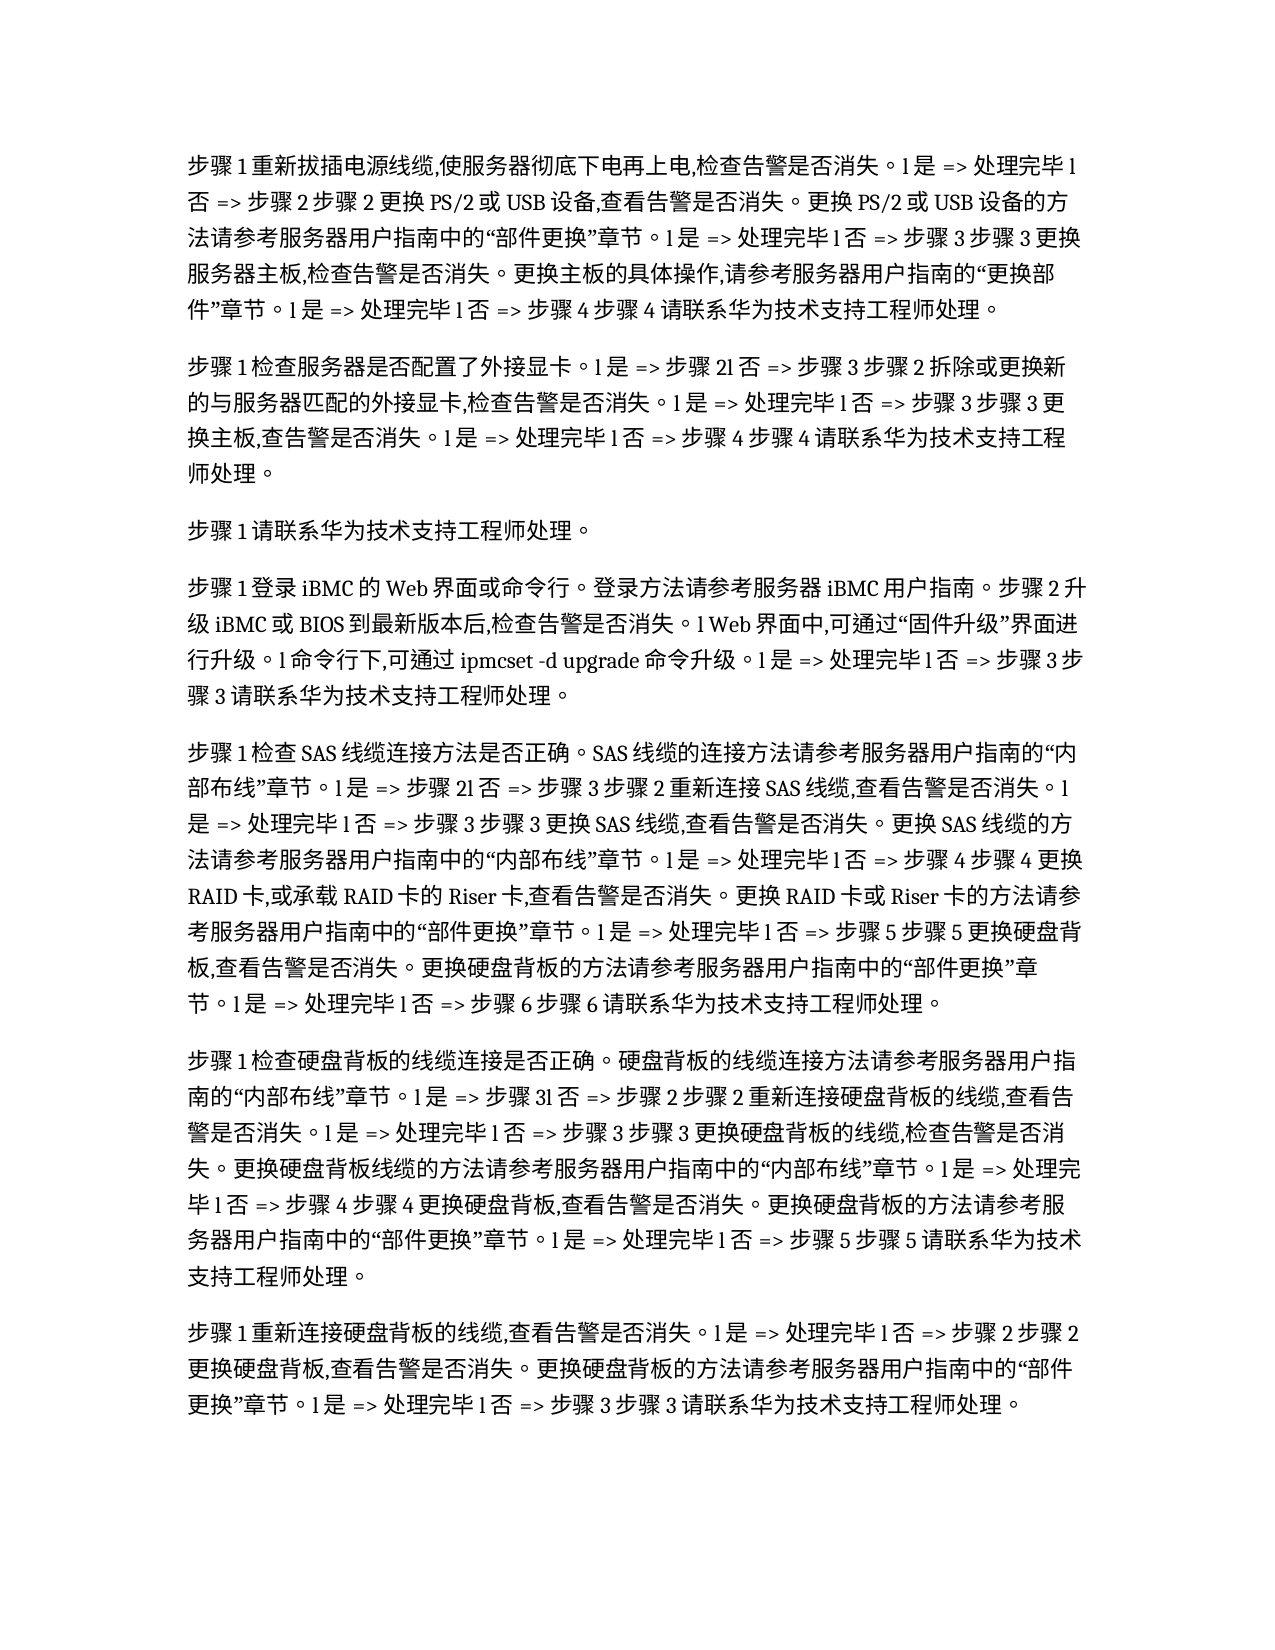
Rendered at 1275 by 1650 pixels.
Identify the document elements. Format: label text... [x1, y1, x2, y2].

text 步骤1 检查硬盘背板的线缆连接是否正确。硬盘背板的线缆连接方法请参考服务器用户指南的“内部布线”章节。l 是 => 步骤3l 否 => 步骤2步骤2 重新连接硬盘背板的线缆,查看告警是否消失。l 是 => 处理完毕l 否 => 步骤3步骤3 更换硬盘背板的线缆,检查告警是否消失。更换硬盘背板线缆的方法请参考服务器用户指南中的“内部布线”章节。l 是 => 处理完毕l 否 => 步骤4步骤4 更换硬盘背板,查看告警是否消失。更换硬盘背板的方法请参考服务器用户指南中的“部件更换”章节。l 是 => 处理完毕l 否 => 步骤5步骤5 请联系华为技术支持工程师处理。 [187, 1045, 1087, 1292]
text 步骤1 检查服务器是否配置了外接显卡。l 是 => 步骤2l 否 => 步骤3步骤2 拆除或更换新的与服务器匹配的外接显卡,检查告警是否消失。l 是 => 处理完毕l 否 => 步骤3步骤3 更换主板,查告警是否消失。l 是 => 处理完毕l 否 => 步骤4步骤4 请联系华为技术支持工程师处理。 [187, 351, 1087, 489]
text 步骤1 请联系华为技术支持工程师处理。 [187, 515, 1087, 546]
text 步骤1 登录iBMC的Web界面或命令行。登录方法请参考服务器iBMC用户指南。步骤2 升级iBMC或BIOS到最新版本后,检查告警是否消失。l Web界面中,可通过“固件升级”界面进行升级。l 命令行下,可通过ipmcset -d upgrade命令升级。l 是 => 处理完毕l 否 => 步骤3步骤3 请联系华为技术支持工程师处理。 [187, 572, 1087, 711]
text 步骤1 检查SAS线缆连接方法是否正确。SAS线缆的连接方法请参考服务器用户指南的“内部布线”章节。l 是 => 步骤2l 否 => 步骤3步骤2 重新连接SAS线缆,查看告警是否消失。l 是 => 处理完毕l 否 => 步骤3步骤3 更换SAS线缆,查看告警是否消失。更换SAS线缆的方法请参考服务器用户指南中的“内部布线”章节。l 是 => 处理完毕l 否 => 步骤4步骤4 更换RAID卡,或承载RAID卡的Riser卡,查看告警是否消失。更换RAID卡或Riser卡的方法请参考服务器用户指南中的“部件更换”章节。l 是 => 处理完毕l 否 => 步骤5步骤5 更换硬盘背板,查看告警是否消失。更换硬盘背板的方法请参考服务器用户指南中的“部件更换”章节。l 是 => 处理完毕l 否 => 步骤6步骤6 请联系华为技术支持工程师处理。 [187, 736, 1087, 1019]
text 步骤1 重新连接硬盘背板的线缆,查看告警是否消失。l 是 => 处理完毕l 否 => 步骤2步骤2 更换硬盘背板,查看告警是否消失。更换硬盘背板的方法请参考服务器用户指南中的“部件更换”章节。l 是 => 处理完毕l 否 => 步骤3步骤3 请联系华为技术支持工程师处理。 [187, 1317, 1087, 1420]
text 步骤1 重新拔插电源线缆,使服务器彻底下电再上电,检查告警是否消失。l 是 => 处理完毕l 否 => 步骤2步骤2 更换PS/2或USB设备,查看告警是否消失。更换PS/2或USB设备的方法请参考服务器用户指南中的“部件更换”章节。l 是 => 处理完毕l 否 => 步骤3步骤3 更换服务器主板,检查告警是否消失。更换主板的具体操作,请参考服务器用户指南的“更换部件”章节。l 是 => 处理完毕l 否 => 步骤4步骤4 请联系华为技术支持工程师处理。 [187, 150, 1087, 325]
